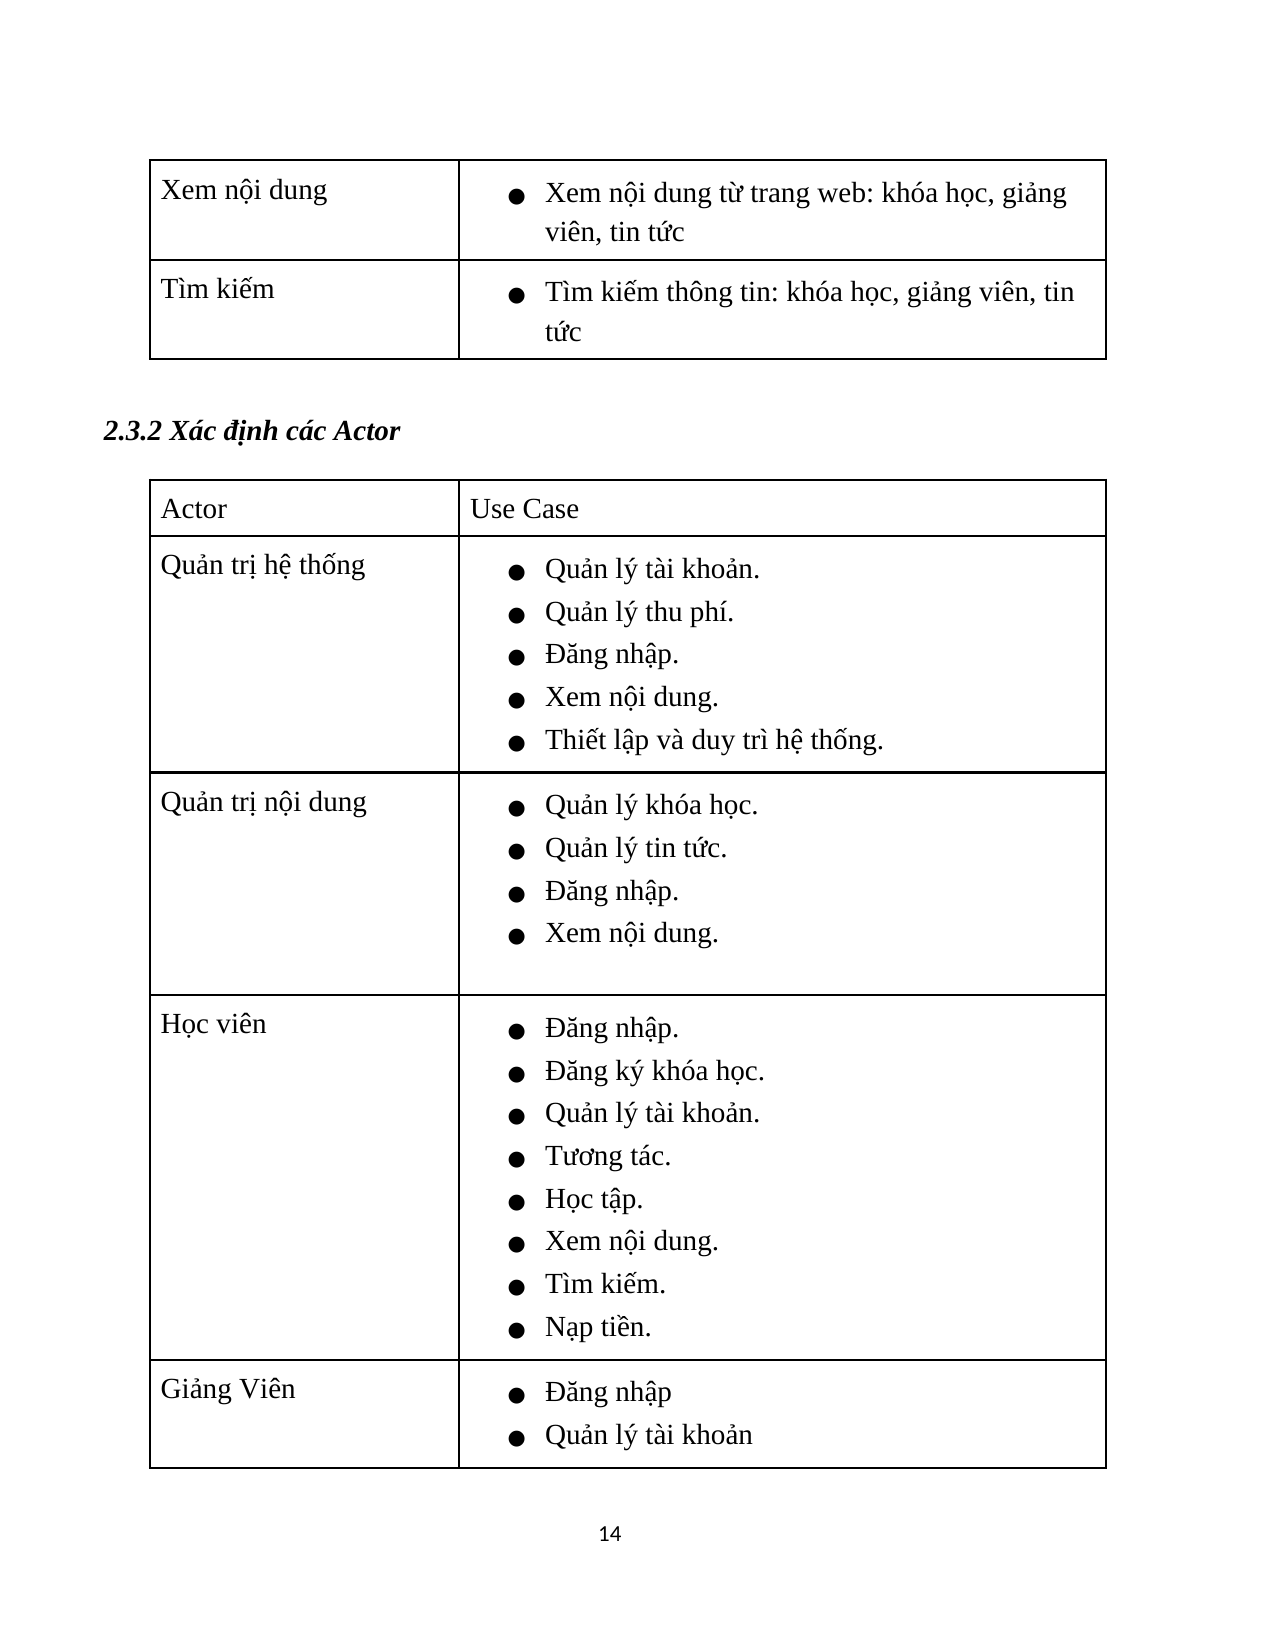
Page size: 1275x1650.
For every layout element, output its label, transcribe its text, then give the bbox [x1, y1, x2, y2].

table_cell Học viên [151, 996, 458, 1358]
subtitle 2.3.2 Xác định các Actor [94, 413, 1125, 447]
table_cell Tìm kiếm [151, 261, 458, 358]
table_header Actor [151, 481, 458, 535]
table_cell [460, 1361, 1105, 1467]
table_cell Quản lý khóa học. Quản lý tin tức. Đăng nhập. Xem nội dung. [460, 774, 1105, 994]
table_cell Đăng nhập. Đăng ký khóa học. Quản lý tài khoản. Tương tác. Học tập. Xem nội dung. Tìm kiếm. Nạp tiền. [460, 996, 1105, 1358]
table_cell Xem nội dung [151, 161, 458, 258]
table_cell Giảng Viên [151, 1361, 458, 1467]
table_cell Quản trị nội dung [151, 774, 458, 994]
table_header Use Case [460, 481, 1105, 535]
table_cell Quản trị hệ thống [151, 537, 458, 771]
table_cell Tìm kiếm thông tin: khóa học, giảng viên, tin tức [460, 261, 1105, 358]
table_cell Xem nội dung từ trang web: khóa học, giảng viên, tin tức [460, 161, 1105, 258]
table_cell Quản lý tài khoản. Quản lý thu phí. Đăng nhập. Xem nội dung. Thiết lập và duy trì hệ thống. [460, 537, 1105, 771]
